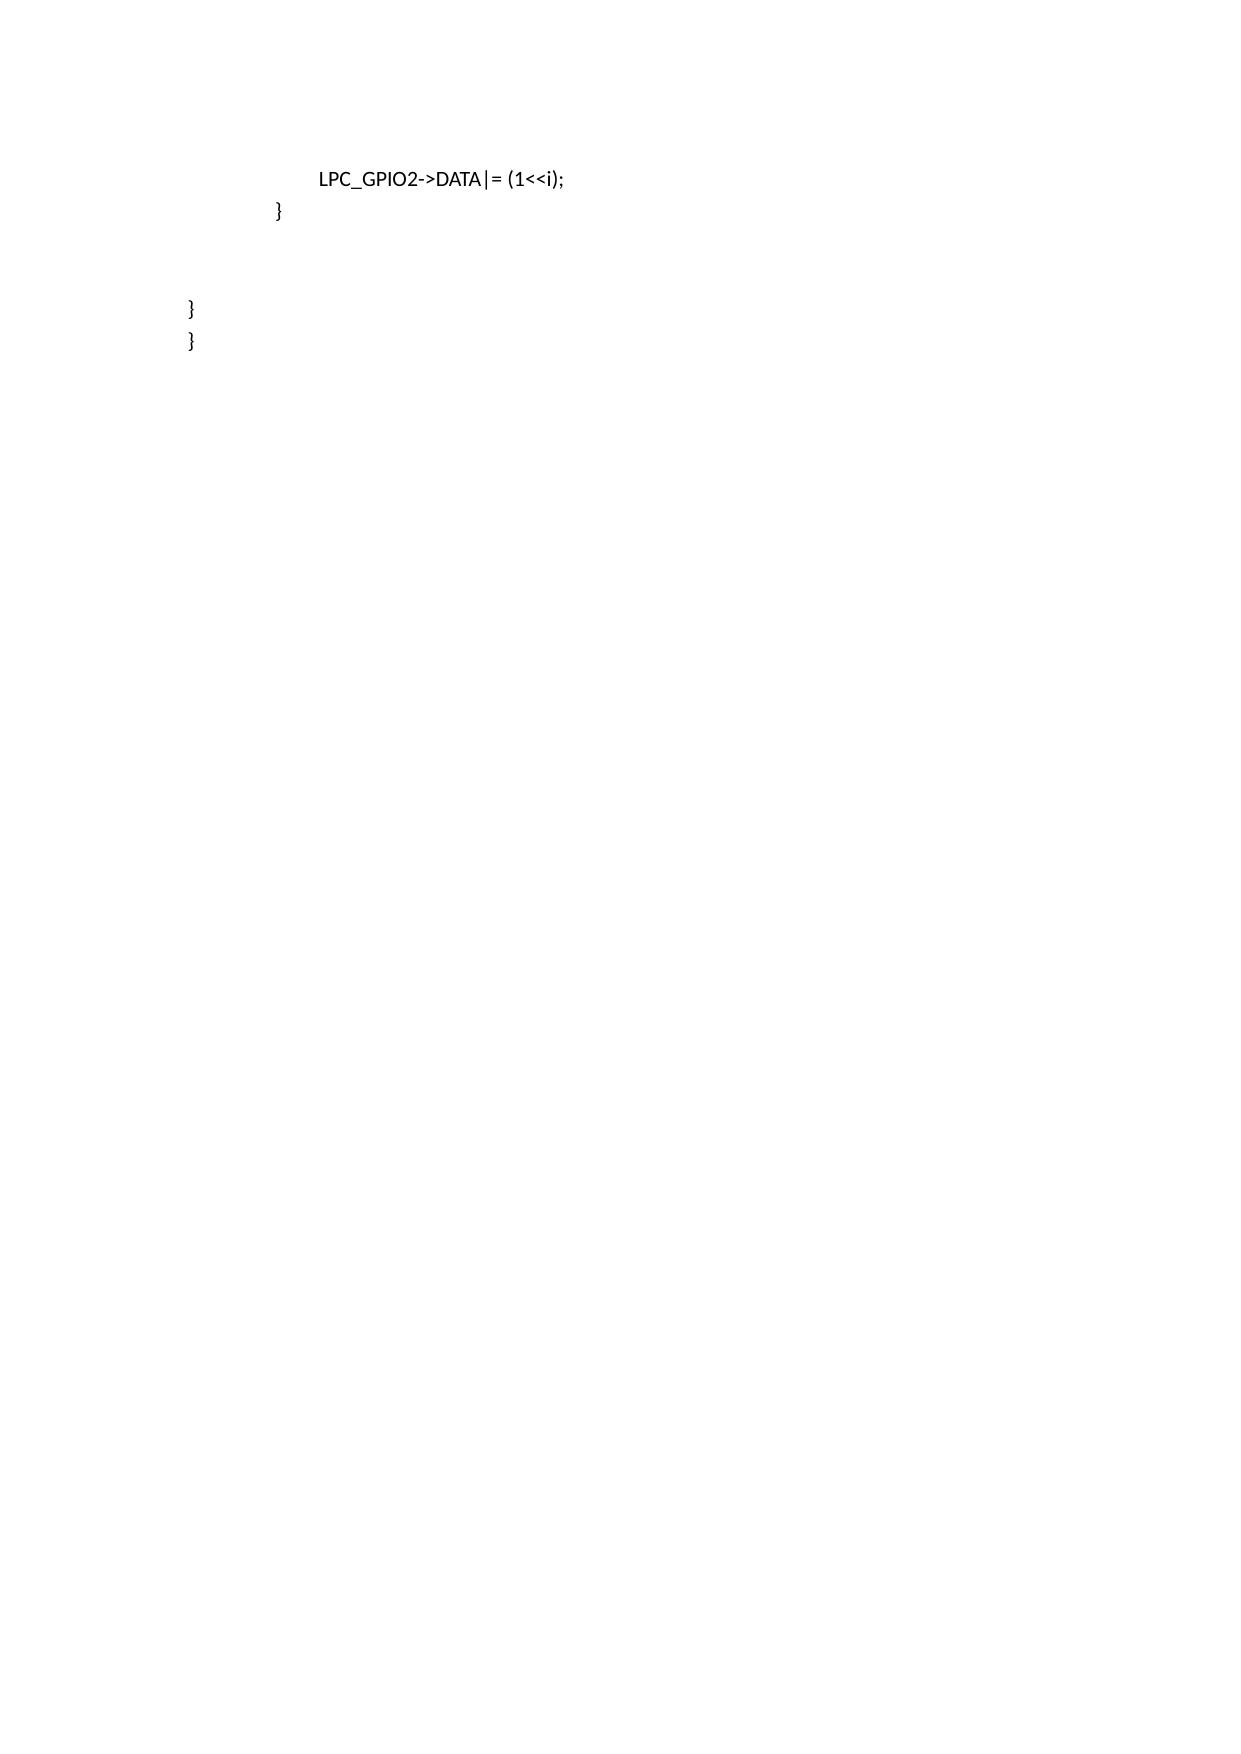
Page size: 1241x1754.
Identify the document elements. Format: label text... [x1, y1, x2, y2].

text } [187, 292, 1053, 324]
text } [187, 194, 1053, 227]
text } [187, 324, 1053, 357]
text LPC_GPIO2->DATA|= (1<<i); [187, 162, 1053, 194]
